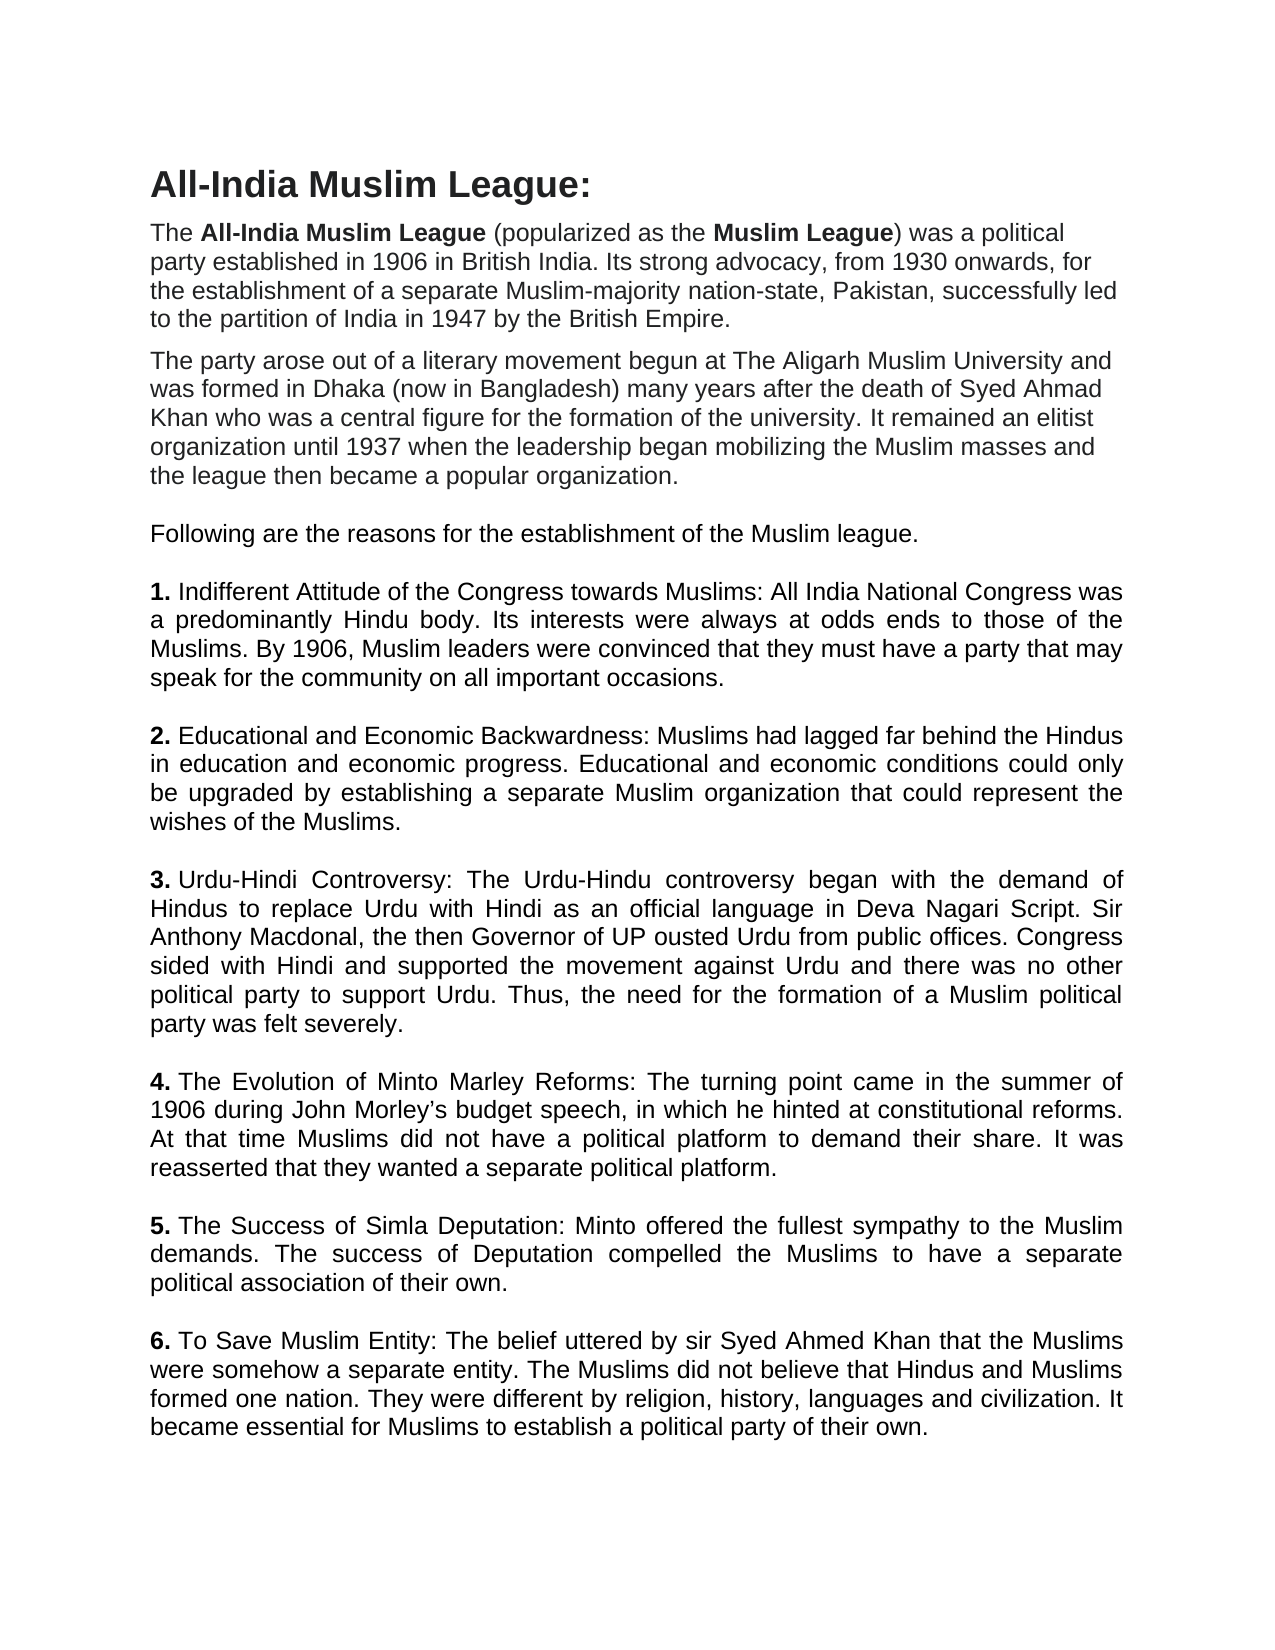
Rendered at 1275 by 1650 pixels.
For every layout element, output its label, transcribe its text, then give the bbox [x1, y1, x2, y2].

text The All-India Muslim League (popularized as the Muslim League) was a political party established in 1906 in British India. Its strong advocacy, from 1930 onwards, for the establishment of a separate Muslim-majority nation-state, Pakistan, successfully led to the partition of India in 1947 by the British Empire. [150, 218, 1125, 333]
text 5. The Success of Simla Deputation: Minto offered the fullest sympathy to the Muslim demands. The success of Deputation compelled the Muslims to have a separate political association of their own. [150, 1211, 1125, 1297]
text 2. Educational and Economic Backwardness: Muslims had lagged far behind the Hindus in education and economic progress. Educational and economic conditions could only be upgraded by establishing a separate Muslim organization that could represent the wishes of the Muslims. [150, 721, 1125, 836]
text 6. To Save Muslim Entity: The belief uttered by sir Syed Ahmed Khan that the Muslims were somehow a separate entity. The Muslims did not believe that Hindus and Muslims formed one nation. They were different by religion, history, languages and civilization. It became essential for Muslims to establish a political party of their own. [150, 1326, 1125, 1441]
text 1. Indifferent Attitude of the Congress towards Muslims: All India National Congress was a predominantly Hindu body. Its interests were always at odds ends to those of the Muslims. By 1906, Muslim leaders were convinced that they must have a party that may speak for the community on all important occasions. [150, 576, 1125, 691]
text All-India Muslim League: [150, 162, 1125, 206]
text 4. The Evolution of Minto Marley Reforms: The turning point came in the summer of 1906 during John Morley’s budget speech, in which he hinted at constitutional reforms. At that time Muslims did not have a political platform to demand their share. It was reasserted that they wanted a separate political platform. [150, 1066, 1125, 1181]
text The party arose out of a literary movement begun at The Aligarh Muslim University and was formed in Dhaka (now in Bangladesh) many years after the death of Syed Ahmad Khan who was a central figure for the formation of the university. It remained an elitist organization until 1937 when the leadership began mobilizing the Muslim masses and the league then became a popular organization. [150, 346, 1125, 489]
text Following are the reasons for the establishment of the Muslim league. [150, 518, 1125, 547]
text 3. Urdu-Hindi Controversy: The Urdu-Hindu controversy began with the demand of Hindus to replace Urdu with Hindi as an official language in Deva Nagari Script. Sir Anthony Macdonal, the then Governor of UP ousted Urdu from public offices. Congress sided with Hindi and supported the movement against Urdu and there was no other political party to support Urdu. Thus, the need for the formation of a Muslim political party was felt severely. [150, 865, 1125, 1037]
